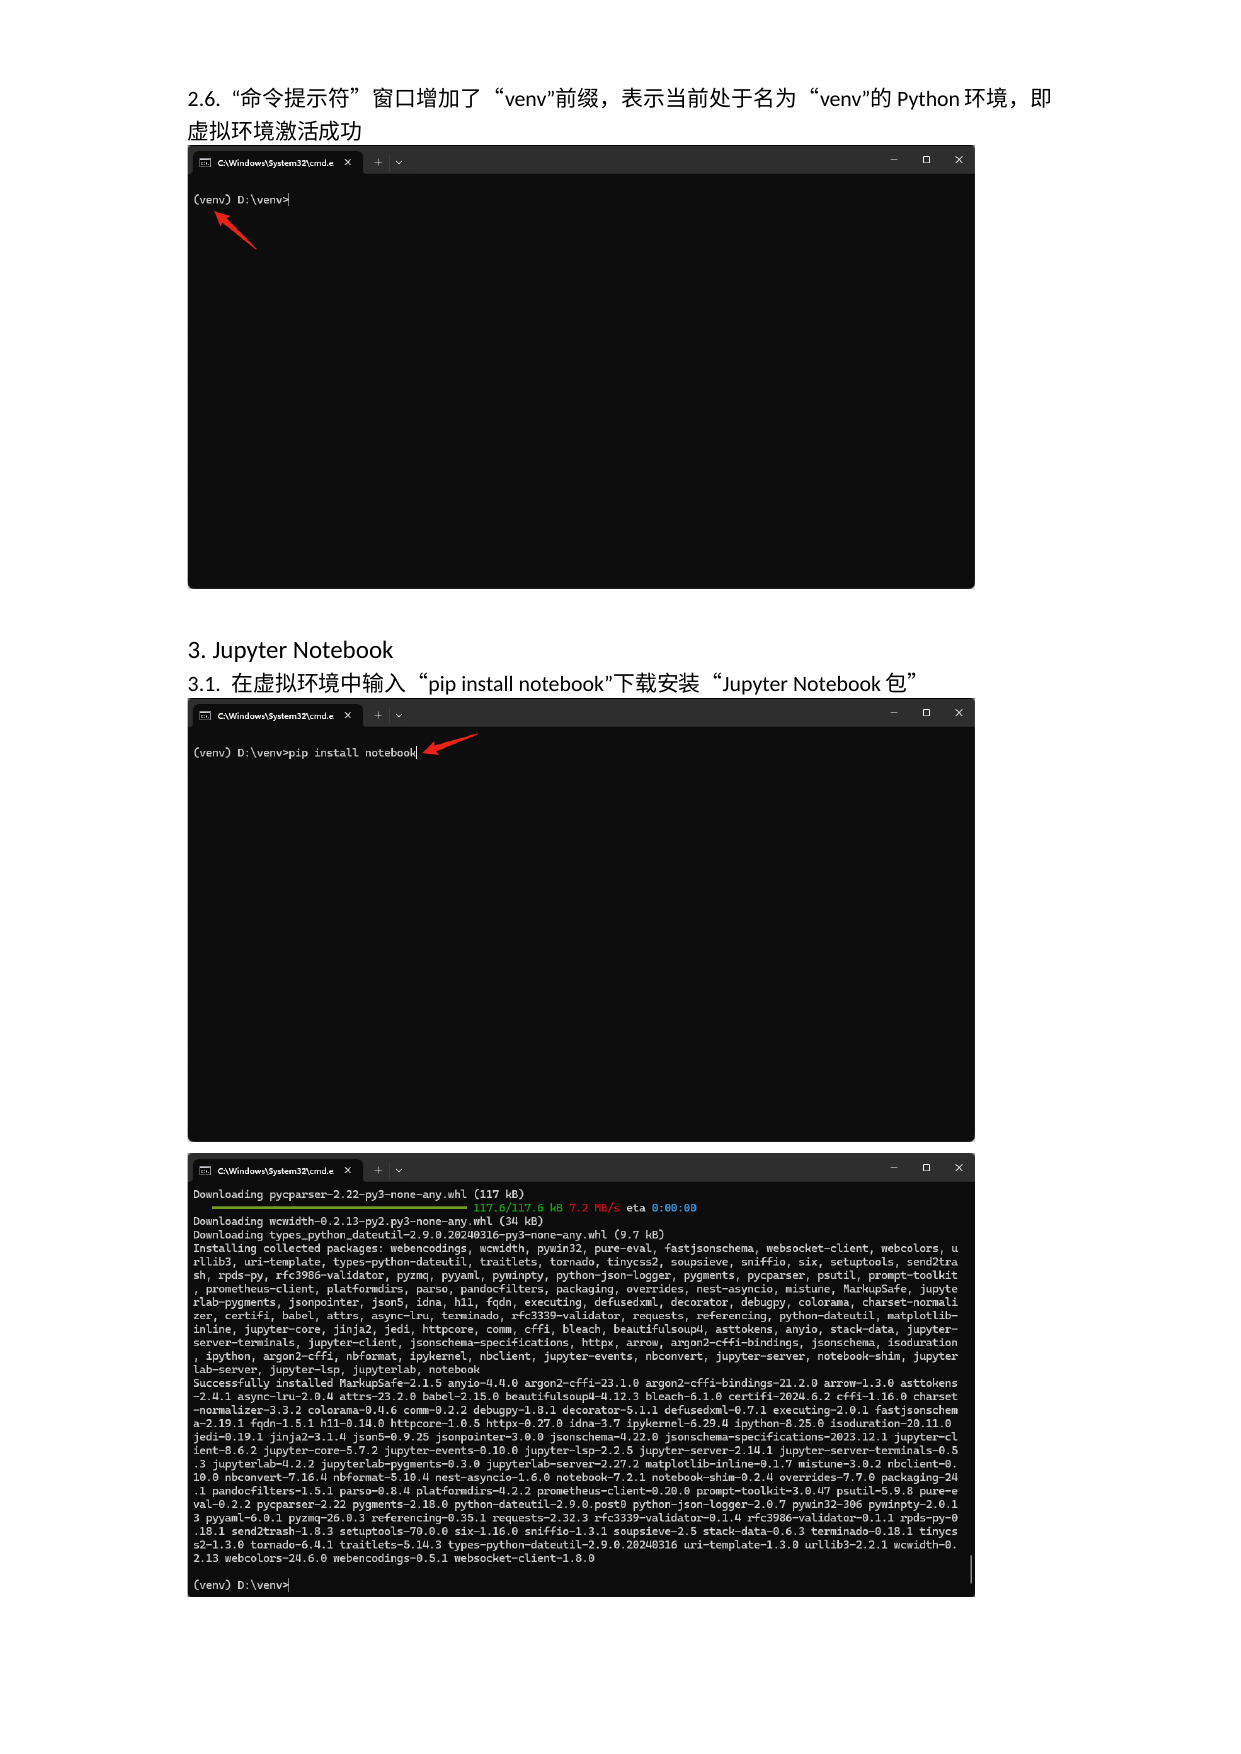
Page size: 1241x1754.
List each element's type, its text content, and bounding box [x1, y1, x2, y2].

list 在虚拟环境中输入“pip install notebook”下载安装“Jupyter Notebook包” [187, 666, 1053, 698]
picture [187, 698, 975, 1142]
picture [187, 1153, 975, 1597]
picture [187, 145, 975, 589]
list “命令提示符”窗口增加了“venv”前缀，表示当前处于名为“venv”的Python环境，即虚拟环境激活成功 [187, 81, 1053, 146]
list Jupyter Notebook [187, 633, 1053, 666]
